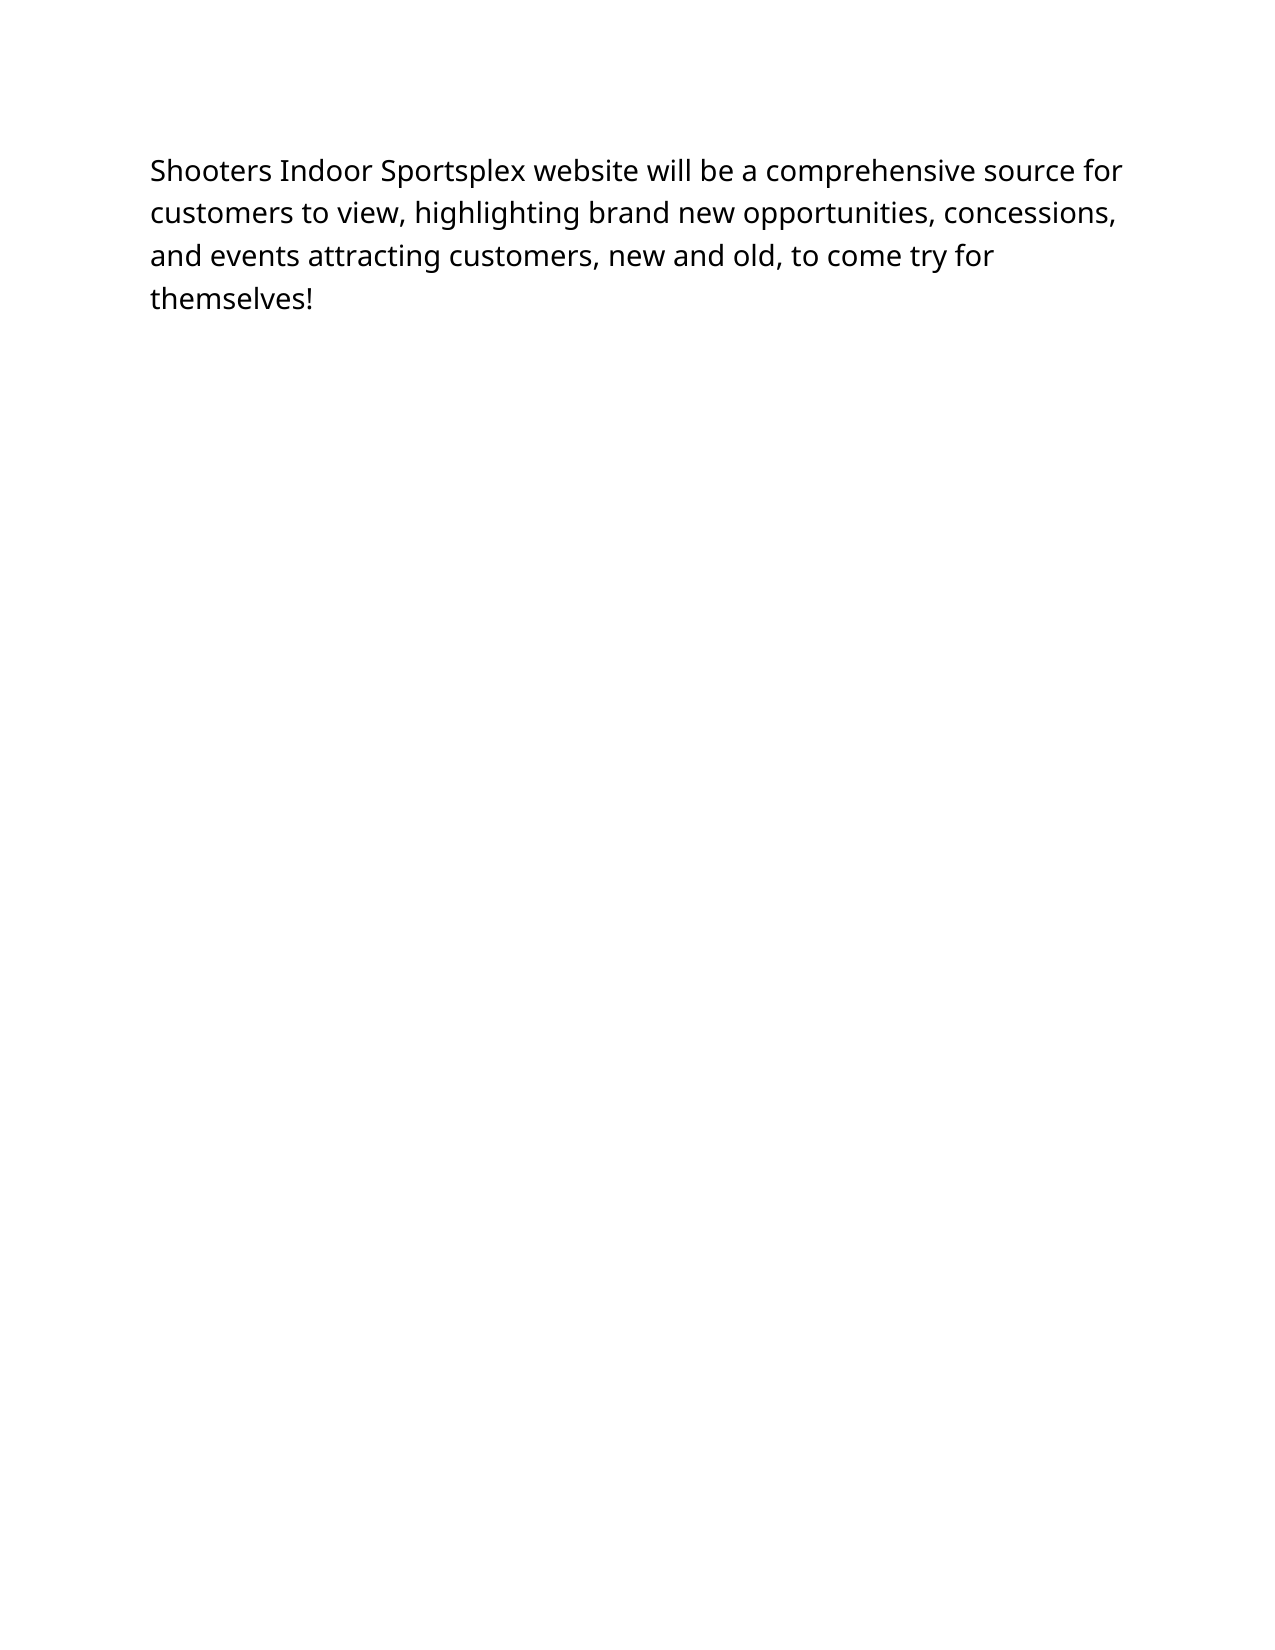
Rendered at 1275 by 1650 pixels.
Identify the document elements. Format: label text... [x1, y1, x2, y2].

text Shooters Indoor Sportsplex website will be a comprehensive source for customers to view, highlighting brand new opportunities, concessions, and events attracting customers, new and old, to come try for themselves! [150, 150, 1125, 318]
